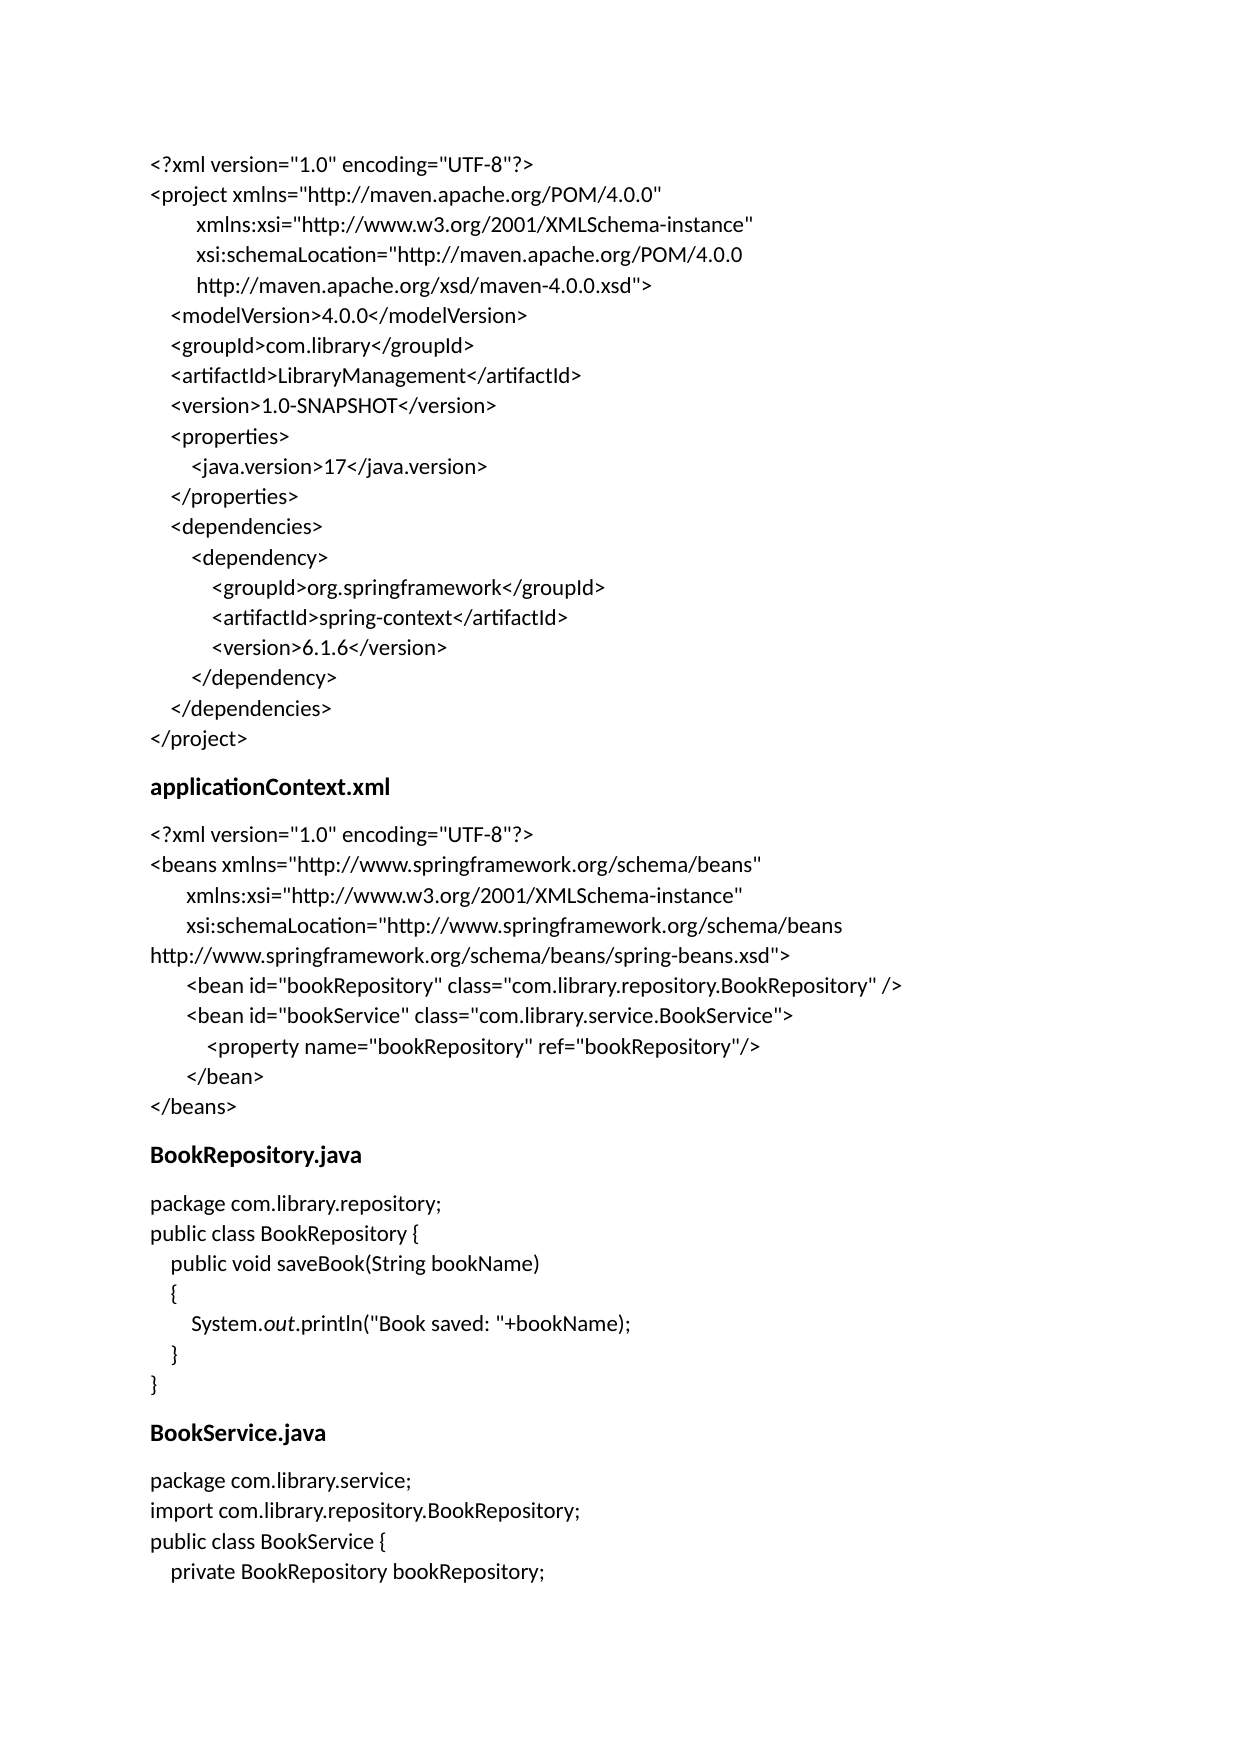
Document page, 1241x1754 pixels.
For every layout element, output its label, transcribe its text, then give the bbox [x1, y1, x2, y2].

text <?xml version="1.0" encoding="UTF-8"?> <project xmlns="http://maven.apache.org/POM/4.0.0" xmlns:xsi="http://www.w3.org/2001/XMLSchema-instance" xsi:schemaLocation="http://maven.apache.org/POM/4.0.0 http://maven.apache.org/xsd/maven-4.0.0.xsd"> <modelVersion>4.0.0</modelVersion> <groupId>com.library</groupId> <artifactId>LibraryManagement</artifactId> <version>1.0-SNAPSHOT</version> <properties> <java.version>17</java.version> </properties> <dependencies> <dependency> <groupId>org.springframework</groupId> <artifactId>spring-context</artifactId> <version>6.1.6</version> </dependency> </dependencies> </project> [150, 150, 1090, 752]
text package com.library.repository; public class BookRepository { public void saveBook(String bookName) { System.out.println("Book saved: "+bookName); } } [150, 1189, 1090, 1398]
text applicationContext.xml [150, 771, 1090, 801]
text BookService.java [150, 1417, 1090, 1447]
text BookRepository.java [150, 1139, 1090, 1170]
text <?xml version="1.0" encoding="UTF-8"?> <beans xmlns="http://www.springframework.org/schema/beans" xmlns:xsi="http://www.w3.org/2001/XMLSchema-instance" xsi:schemaLocation="http://www.springframework.org/schema/beans http://www.springframework.org/schema/beans/spring-beans.xsd"> <bean id="bookRepository" class="com.library.repository.BookRepository" /> <bean id="bookService" class="com.library.service.BookService"> <property name="bookRepository" ref="bookRepository"/> </bean> </beans> [150, 820, 1090, 1120]
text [150, 1466, 1090, 1585]
